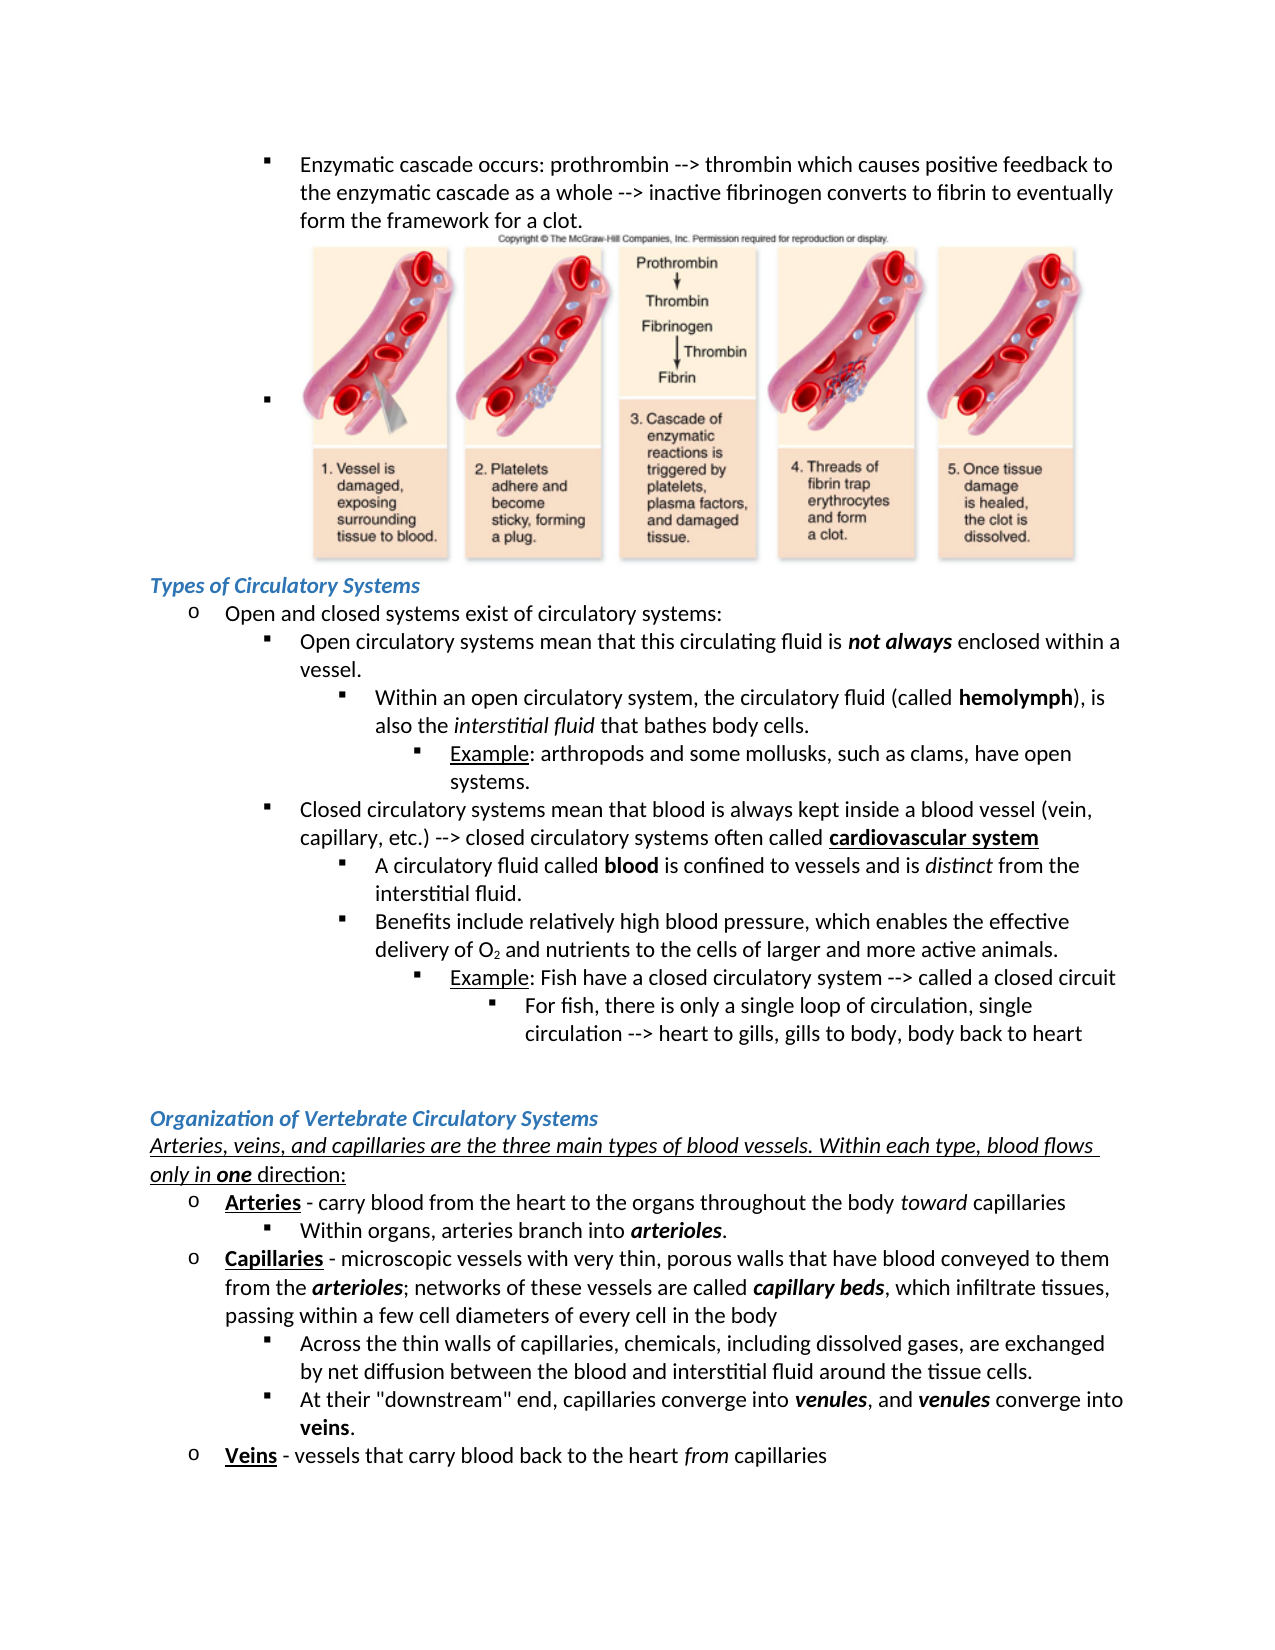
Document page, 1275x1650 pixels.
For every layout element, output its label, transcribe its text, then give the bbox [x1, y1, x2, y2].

list Closed circulatory systems mean that blood is always kept inside a blood vessel (vein, capillary, etc.) --> closed circulatory systems often called cardiovascular system [262, 795, 1125, 851]
list Within an open circulatory system, the circulatory fluid (called hemolymph), is also the interstitial fluid that bathes body cells. [337, 683, 1125, 739]
list Enzymatic cascade occurs: prothrombin --> thrombin which causes positive feedback to the enzymatic cascade as a whole --> inactive fibrinogen converts to fibrin to eventually form the framework for a clot. [262, 150, 1125, 234]
list A circulatory fluid called blood is confined to vessels and is distinct from the interstitial fluid. [337, 851, 1125, 907]
list Arteries - carry blood from the heart to the organs throughout the body toward capillaries [187, 1188, 1125, 1216]
list At their "downstream" end, capillaries converge into venules, and venules converge into veins. [262, 1385, 1125, 1441]
list Example: Fish have a closed circulatory system --> called a closed circuit [412, 963, 1125, 992]
list Across the thin walls of capillaries, chemicals, including dissolved gases, are exchanged by net diffusion between the blood and interstitial fluid around the tissue cells. [262, 1329, 1125, 1385]
list For fish, there is only a single loop of circulation, single circulation --> heart to gills, gills to body, body back to heart [487, 992, 1125, 1048]
list Benefits include relatively high blood pressure, which enables the effective delivery of O2 and nutrients to the cells of larger and more active animals. [337, 907, 1125, 963]
text Types of Circulatory Systems [150, 571, 1125, 599]
picture [300, 234, 1088, 566]
list Open circulatory systems mean that this circulating fluid is not always enclosed within a vessel. [262, 627, 1125, 683]
list Veins - vessels that carry blood back to the heart from capillaries [187, 1441, 1125, 1469]
list Example: arthropods and some mollusks, such as clams, have open systems. [412, 739, 1125, 795]
list Open and closed systems exist of circulatory systems: [187, 599, 1125, 627]
list Within organs, arteries branch into arterioles. [262, 1216, 1125, 1244]
text Organization of Vertebrate Circulatory Systems Arteries, veins, and capillaries are the three main types of blood vessels. Within each type, blood flows only in one direction: [150, 1104, 1125, 1188]
list Capillaries - microscopic vessels with very thin, porous walls that have blood conveyed to them from the arterioles; networks of these vessels are called capillary beds, which infiltrate tissues, passing within a few cell diameters of every cell in the body [187, 1244, 1125, 1329]
